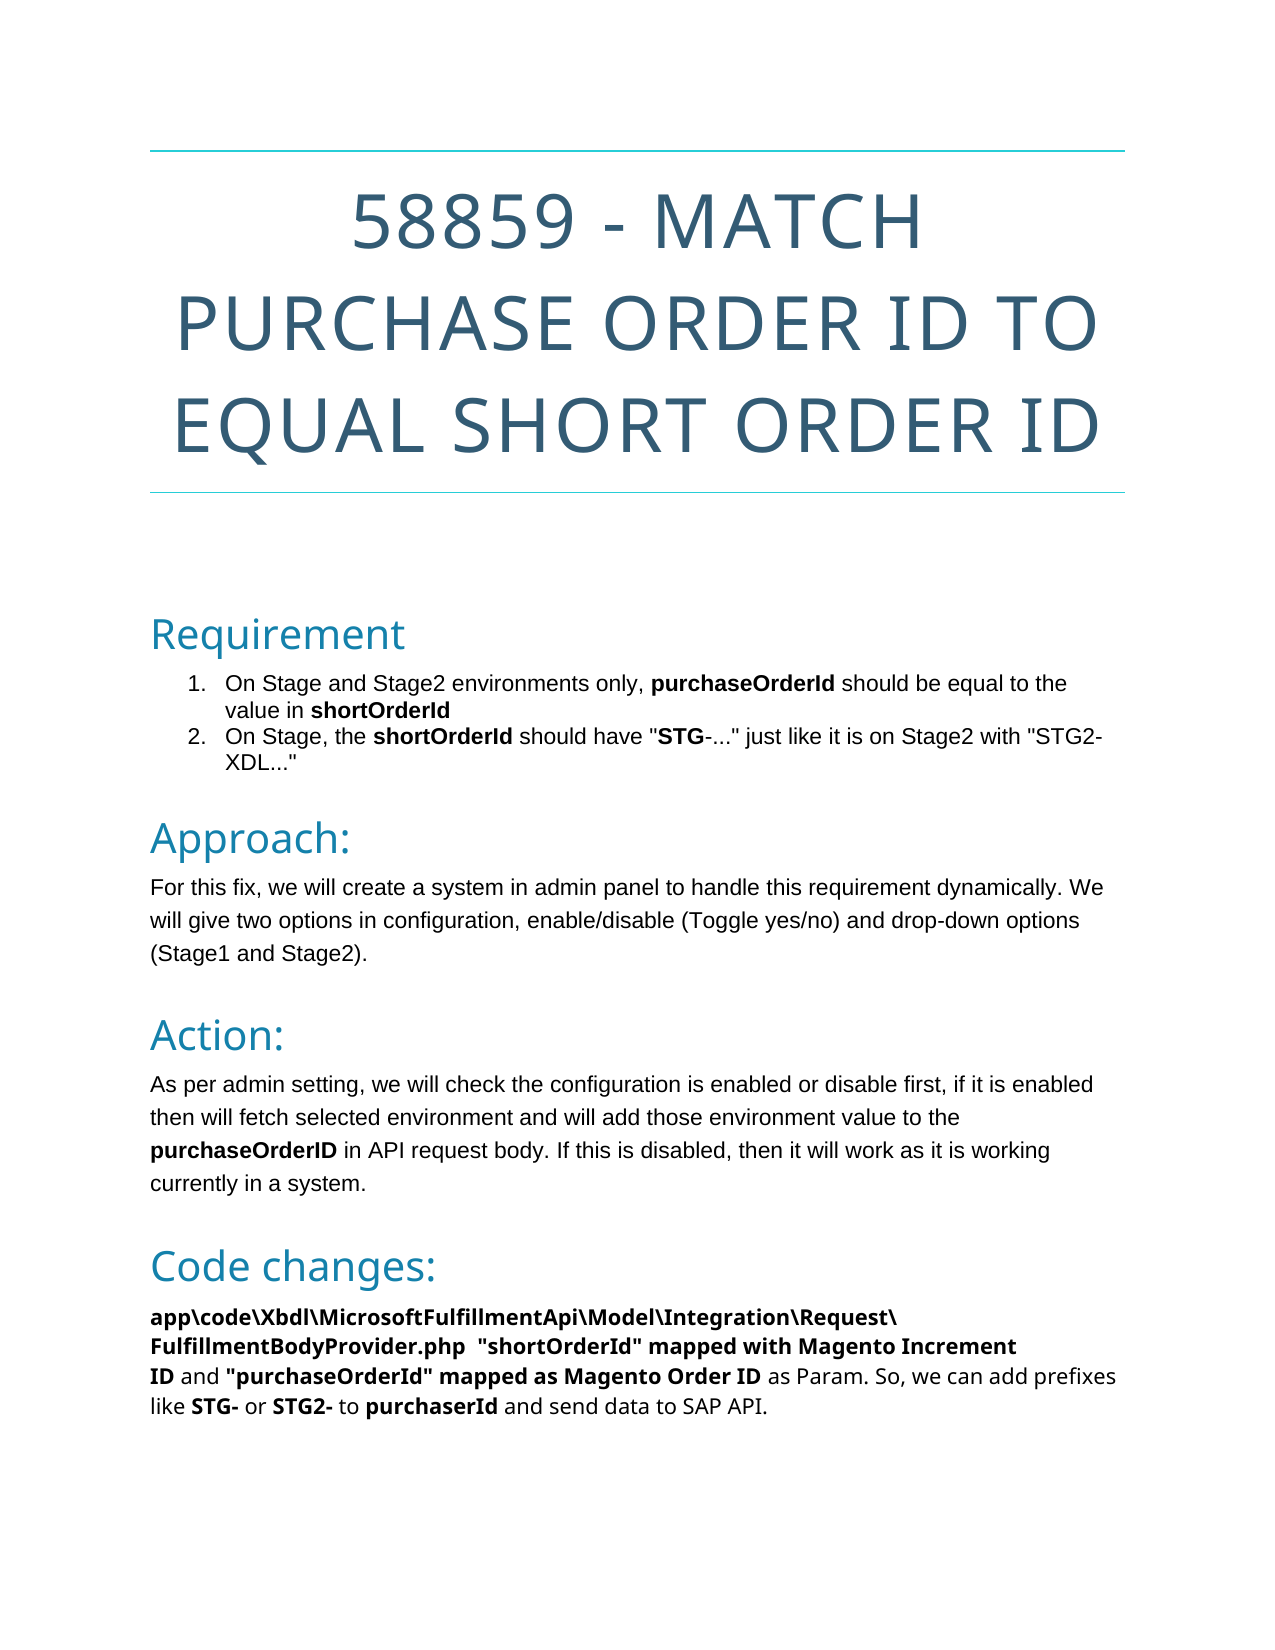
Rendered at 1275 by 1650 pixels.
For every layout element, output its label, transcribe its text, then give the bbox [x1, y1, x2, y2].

subtitle Action: [150, 1006, 1125, 1063]
text app\code\Xbdl\MicrosoftFulfillmentApi\Model\Integration\Request\FulfillmentBodyProvider.php "shortOrderId" mapped with Magento Increment ID and "purchaseOrderId" mapped as Magento Order ID as Param. So, we can add prefixes like STG- or STG2- to purchaserId and send data to SAP API. [150, 1301, 1125, 1421]
text For this fix, we will create a system in admin panel to handle this requirement dynamically. We will give two options in configuration, enable/disable (Toggle yes/no) and drop-down options (Stage1 and Stage2). [150, 874, 1125, 966]
list On Stage and Stage2 environments only, purchaseOrderId should be equal to the value in shortOrderId [187, 670, 1125, 723]
subtitle Approach: [150, 809, 1125, 866]
subtitle Code changes: [150, 1236, 1125, 1293]
title 58859 - Match Purchase order ID to equal Short Order ID [150, 152, 1125, 492]
text As per admin setting, we will check the configuration is enabled or disable first, if it is enabled then will fetch selected environment and will add those environment value to the purchaseOrderID in API request body. If this is disabled, then it will work as it is working currently in a system. [150, 1071, 1125, 1196]
list On Stage, the shortOrderId should have "STG-..." just like it is on Stage2 with "STG2-XDL..." [187, 723, 1125, 776]
subtitle Requirement [150, 605, 1125, 662]
